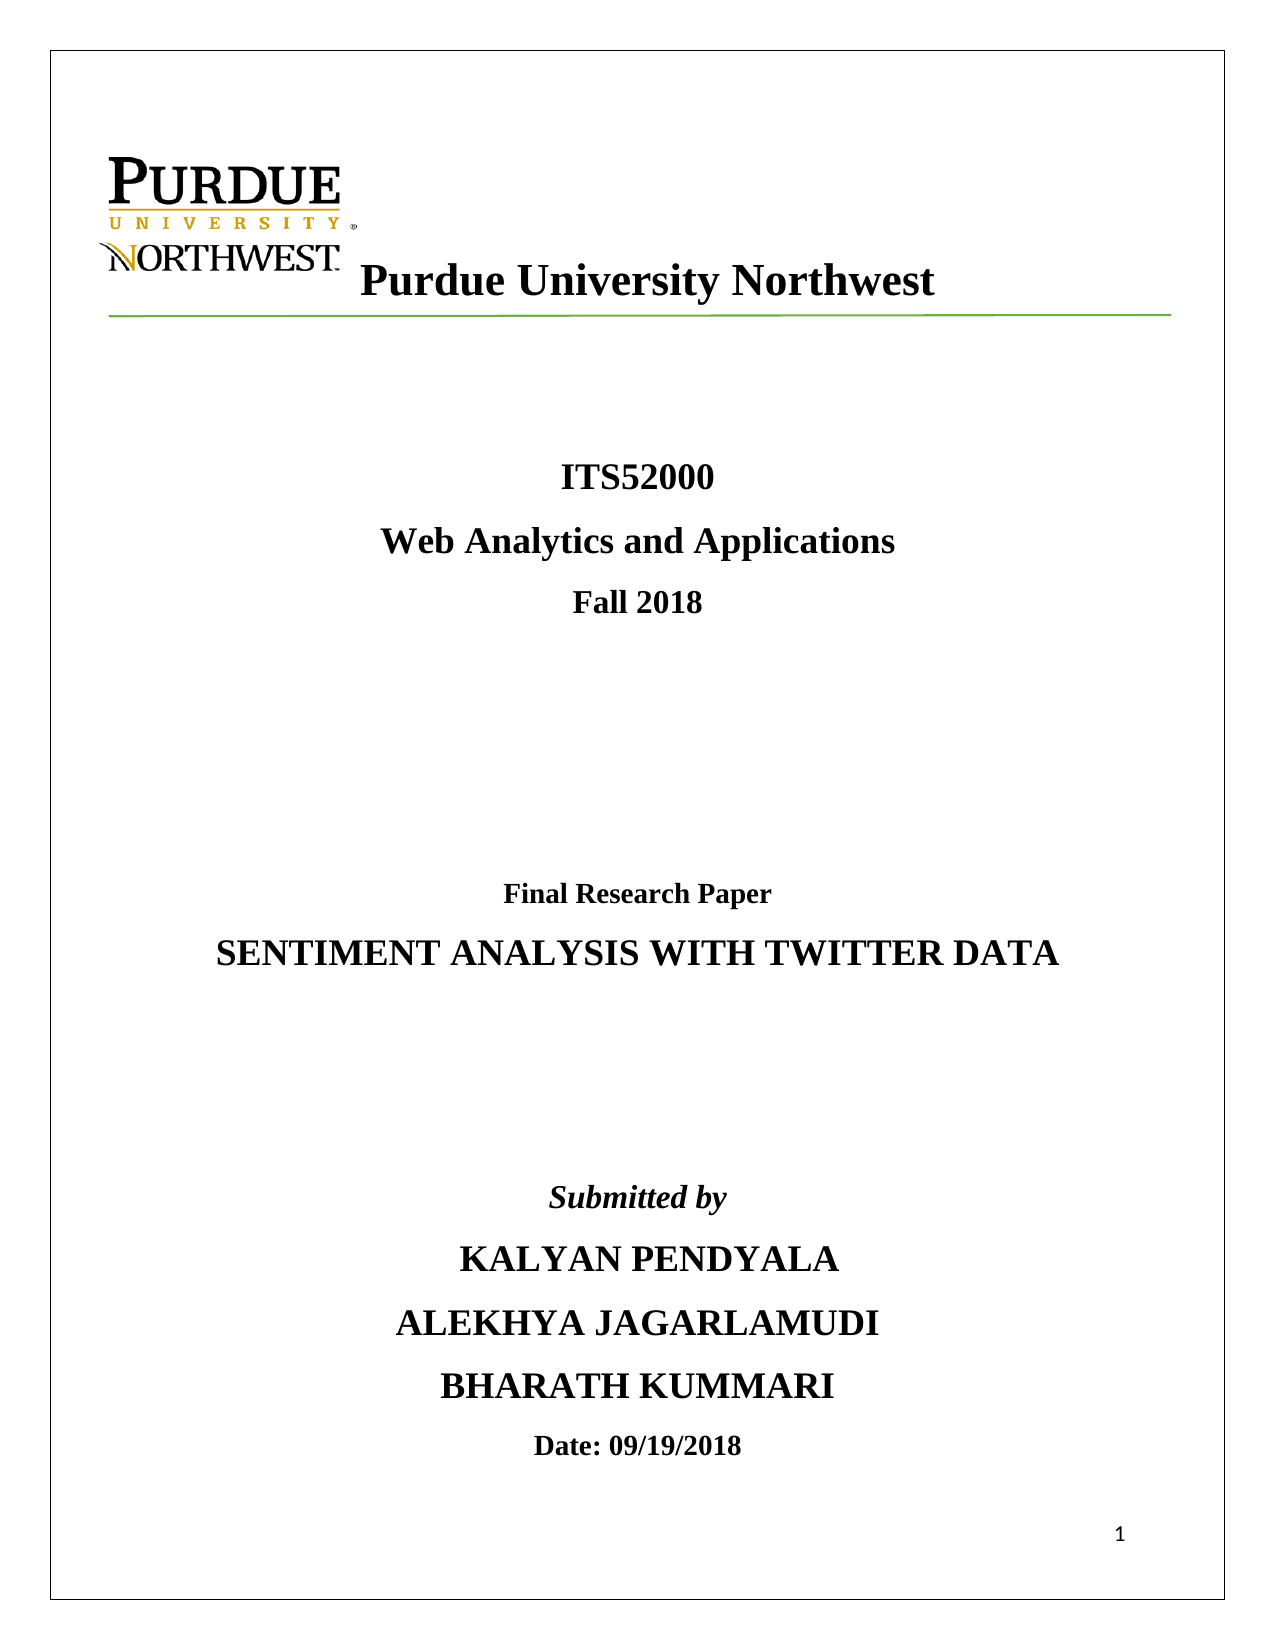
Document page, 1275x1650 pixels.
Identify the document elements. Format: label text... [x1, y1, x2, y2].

text ITS52000 [150, 454, 1125, 497]
text BHARATH KUMMARI [150, 1364, 1125, 1407]
text KALYAN PENDYALA [375, 1236, 1125, 1279]
text Web Analytics and Applications [150, 518, 1125, 561]
text Purdue University Northwest [94, 131, 1125, 305]
text Submitted by [150, 1177, 1125, 1215]
picture [93, 131, 360, 296]
text Fall 2018 [150, 582, 1125, 620]
text SENTIMENT ANALYSIS WITH TWITTER DATA [150, 931, 1125, 974]
text Date: 09/19/2018 [150, 1428, 1125, 1461]
text ALEKHYA JAGARLAMUDI [150, 1300, 1125, 1343]
text Final Research Paper [150, 876, 1125, 910]
